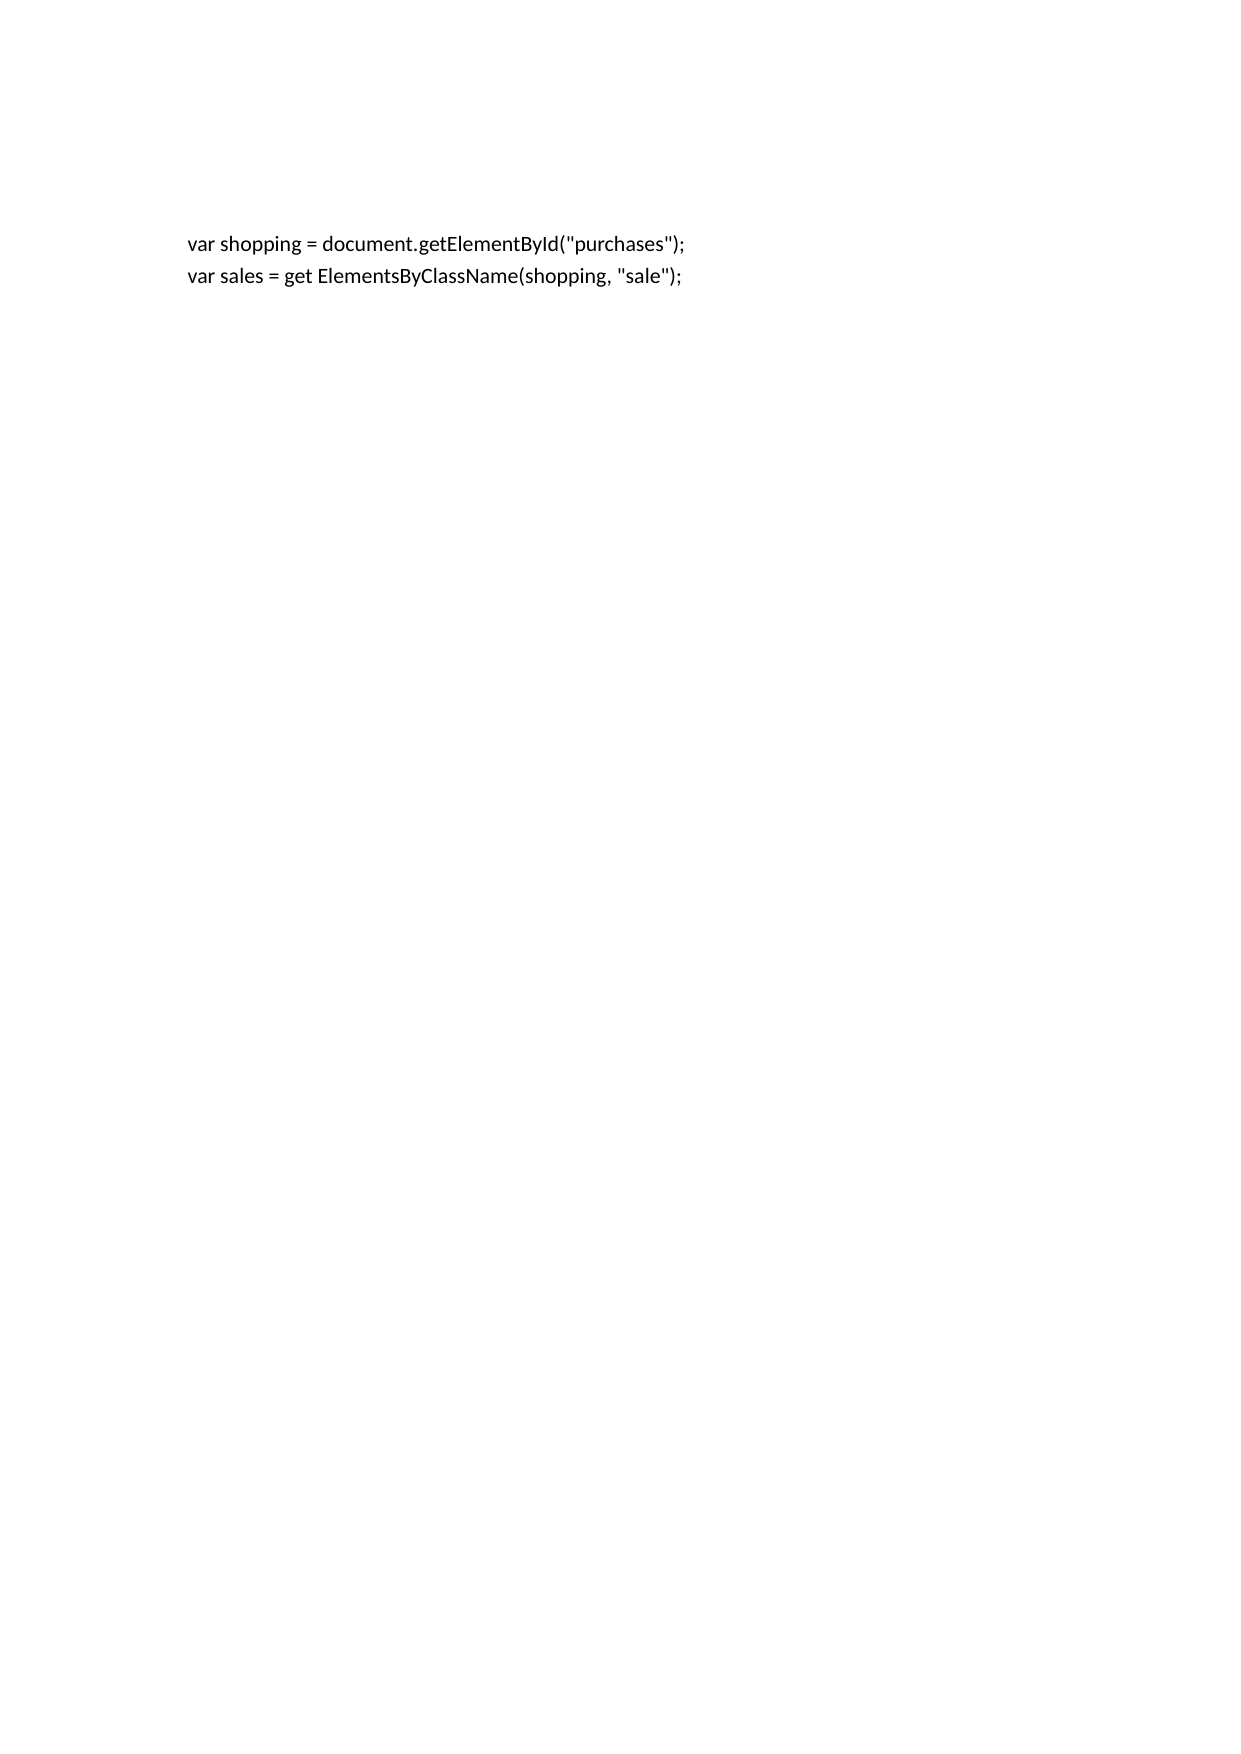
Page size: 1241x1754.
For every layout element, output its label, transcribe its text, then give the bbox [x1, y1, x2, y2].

text var sales = get ElementsByClassName(shopping, "sale"); [187, 259, 1053, 292]
text var shopping = document.getElementById("purchases"); [187, 227, 1053, 259]
